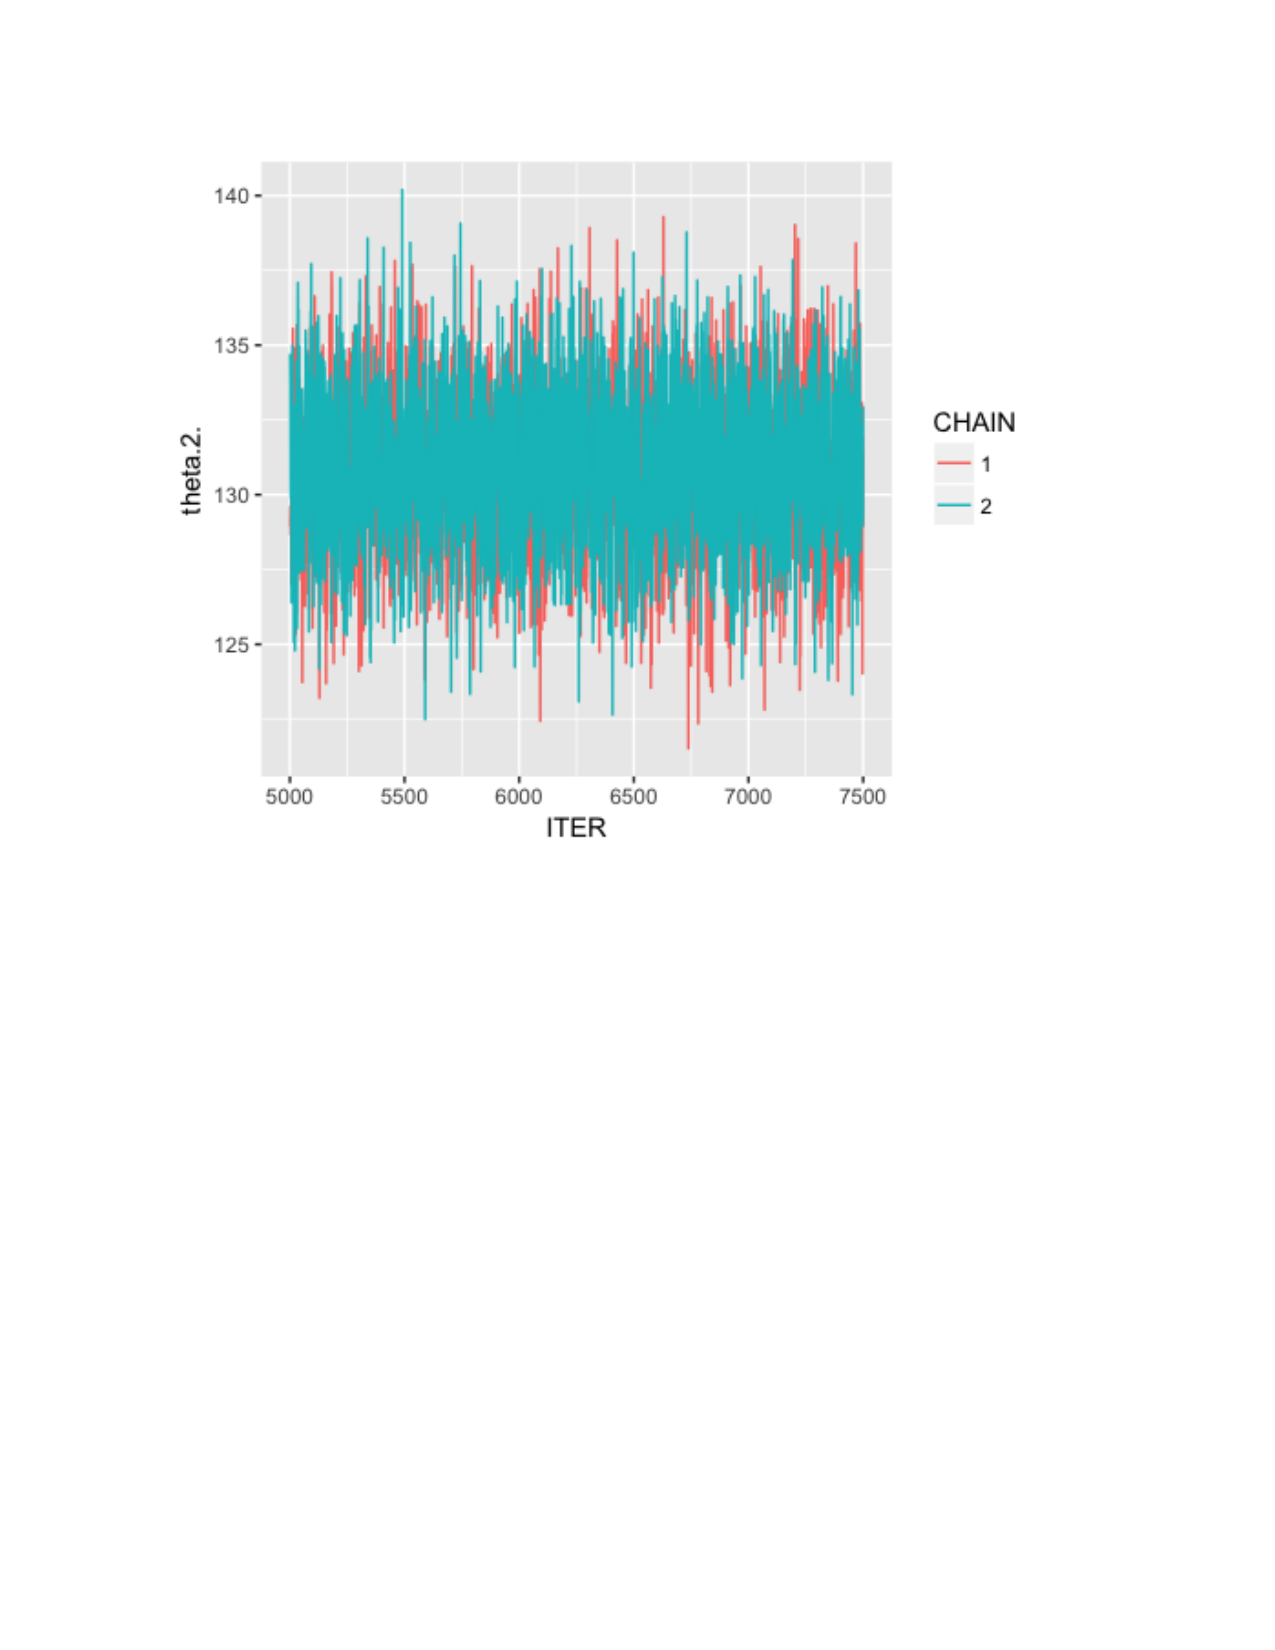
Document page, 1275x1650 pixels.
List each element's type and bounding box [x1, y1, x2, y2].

picture [168, 150, 1044, 850]
